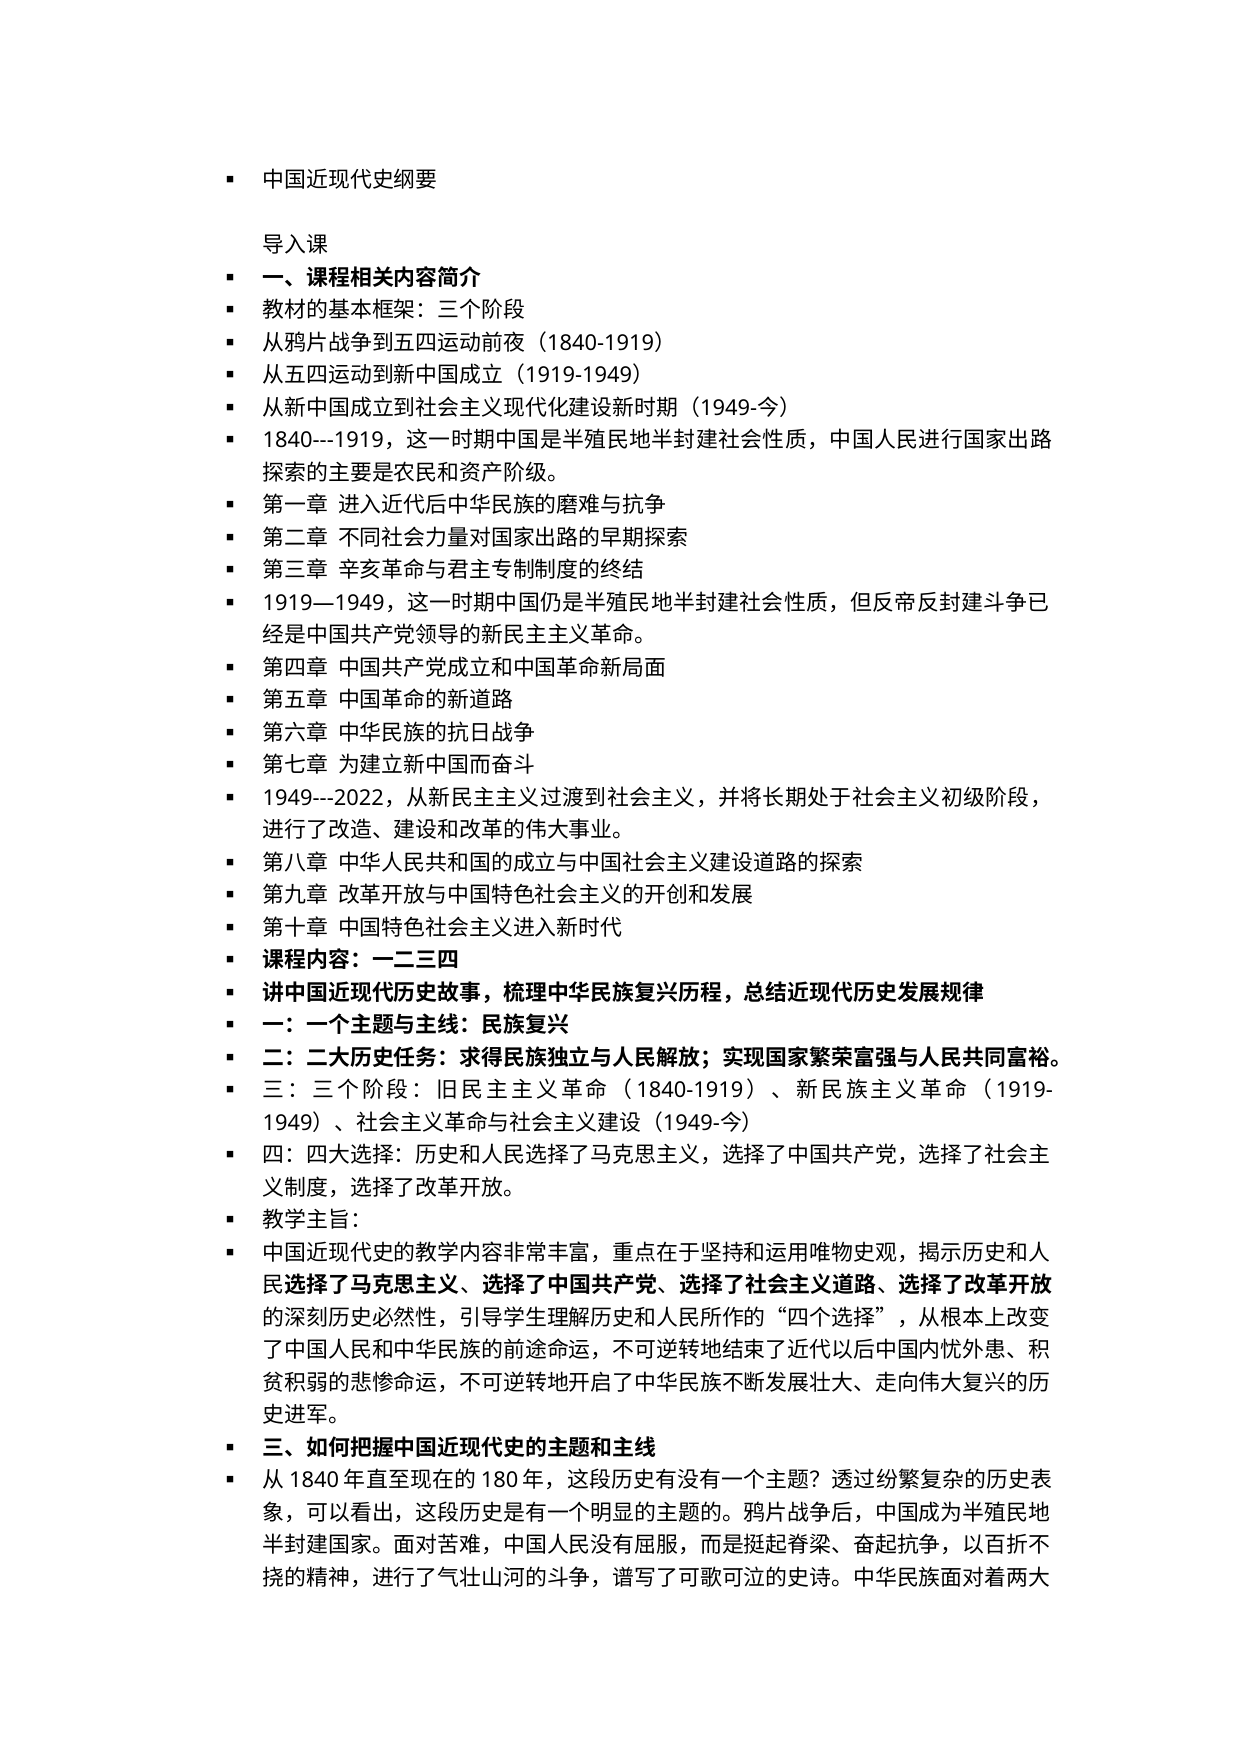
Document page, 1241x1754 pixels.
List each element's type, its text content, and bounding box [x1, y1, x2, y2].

list 从鸦片战争到五四运动前夜（1840-1919） [225, 324, 1053, 357]
list 二：二大历史任务：求得民族独立与人民解放；实现国家繁荣富强与人民共同富裕。 [225, 1039, 1053, 1072]
list 第三章 辛亥革命与君主专制制度的终结 [225, 552, 1053, 584]
list 四：四大选择：历史和人民选择了马克思主义，选择了中国共产党，选择了社会主义制度，选择了改革开放。 [225, 1137, 1053, 1202]
list 课程内容：一二三四 [225, 942, 1053, 974]
list 第八章 中华人民共和国的成立与中国社会主义建设道路的探索 [225, 844, 1053, 877]
list 一：一个主题与主线：民族复兴 [225, 1007, 1053, 1039]
list 中国近现代史纲要 导入课 [225, 162, 1053, 259]
list 三、如何把握中国近现代史的主题和主线 [225, 1429, 1053, 1462]
list 第二章 不同社会力量对国家出路的早期探索 [225, 519, 1053, 552]
list 第六章 中华民族的抗日战争 [225, 714, 1053, 747]
list 第一章 进入近代后中华民族的磨难与抗争 [225, 487, 1053, 519]
list 1840---1919，这一时期中国是半殖民地半封建社会性质，中国人民进行国家出路探索的主要是农民和资产阶级。 [225, 422, 1053, 487]
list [225, 1462, 1053, 1592]
list 教学主旨： [225, 1202, 1053, 1234]
list 三：三个阶段：旧民主主义革命（1840-1919）、新民族主义革命（1919-1949）、社会主义革命与社会主义建设（1949-今） [225, 1072, 1053, 1137]
list 从五四运动到新中国成立（1919-1949） [225, 357, 1053, 389]
list 第九章 改革开放与中国特色社会主义的开创和发展 [225, 877, 1053, 909]
list 1919—1949，这一时期中国仍是半殖民地半封建社会性质，但反帝反封建斗争已经是中国共产党领导的新民主主义革命。 [225, 584, 1053, 649]
list 1949---2022，从新民主主义过渡到社会主义，并将长期处于社会主义初级阶段，进行了改造、建设和改革的伟大事业。 [225, 779, 1053, 844]
list 从新中国成立到社会主义现代化建设新时期（1949-今） [225, 389, 1053, 422]
list 讲中国近现代历史故事，梳理中华民族复兴历程，总结近现代历史发展规律 [225, 974, 1053, 1007]
list 中国近现代史的教学内容非常丰富，重点在于坚持和运用唯物史观，揭示历史和人民选择了马克思主义、选择了中国共产党、选择了社会主义道路、选择了改革开放的深刻历史必然性，引导学生理解历史和人民所作的“四个选择”，从根本上改变了中国人民和中华民族的前途命运，不可逆转地结束了近代以后中国内忧外患、积贫积弱的悲惨命运，不可逆转地开启了中华民族不断发展壮大、走向伟大复兴的历史进军。 [225, 1234, 1053, 1429]
list 第七章 为建立新中国而奋斗 [225, 747, 1053, 779]
list 第十章 中国特色社会主义进入新时代 [225, 909, 1053, 942]
list 第四章 中国共产党成立和中国革命新局面 [225, 649, 1053, 682]
list 教材的基本框架：三个阶段 [225, 292, 1053, 324]
list 一、课程相关内容简介 [225, 259, 1053, 292]
list 第五章 中国革命的新道路 [225, 682, 1053, 714]
